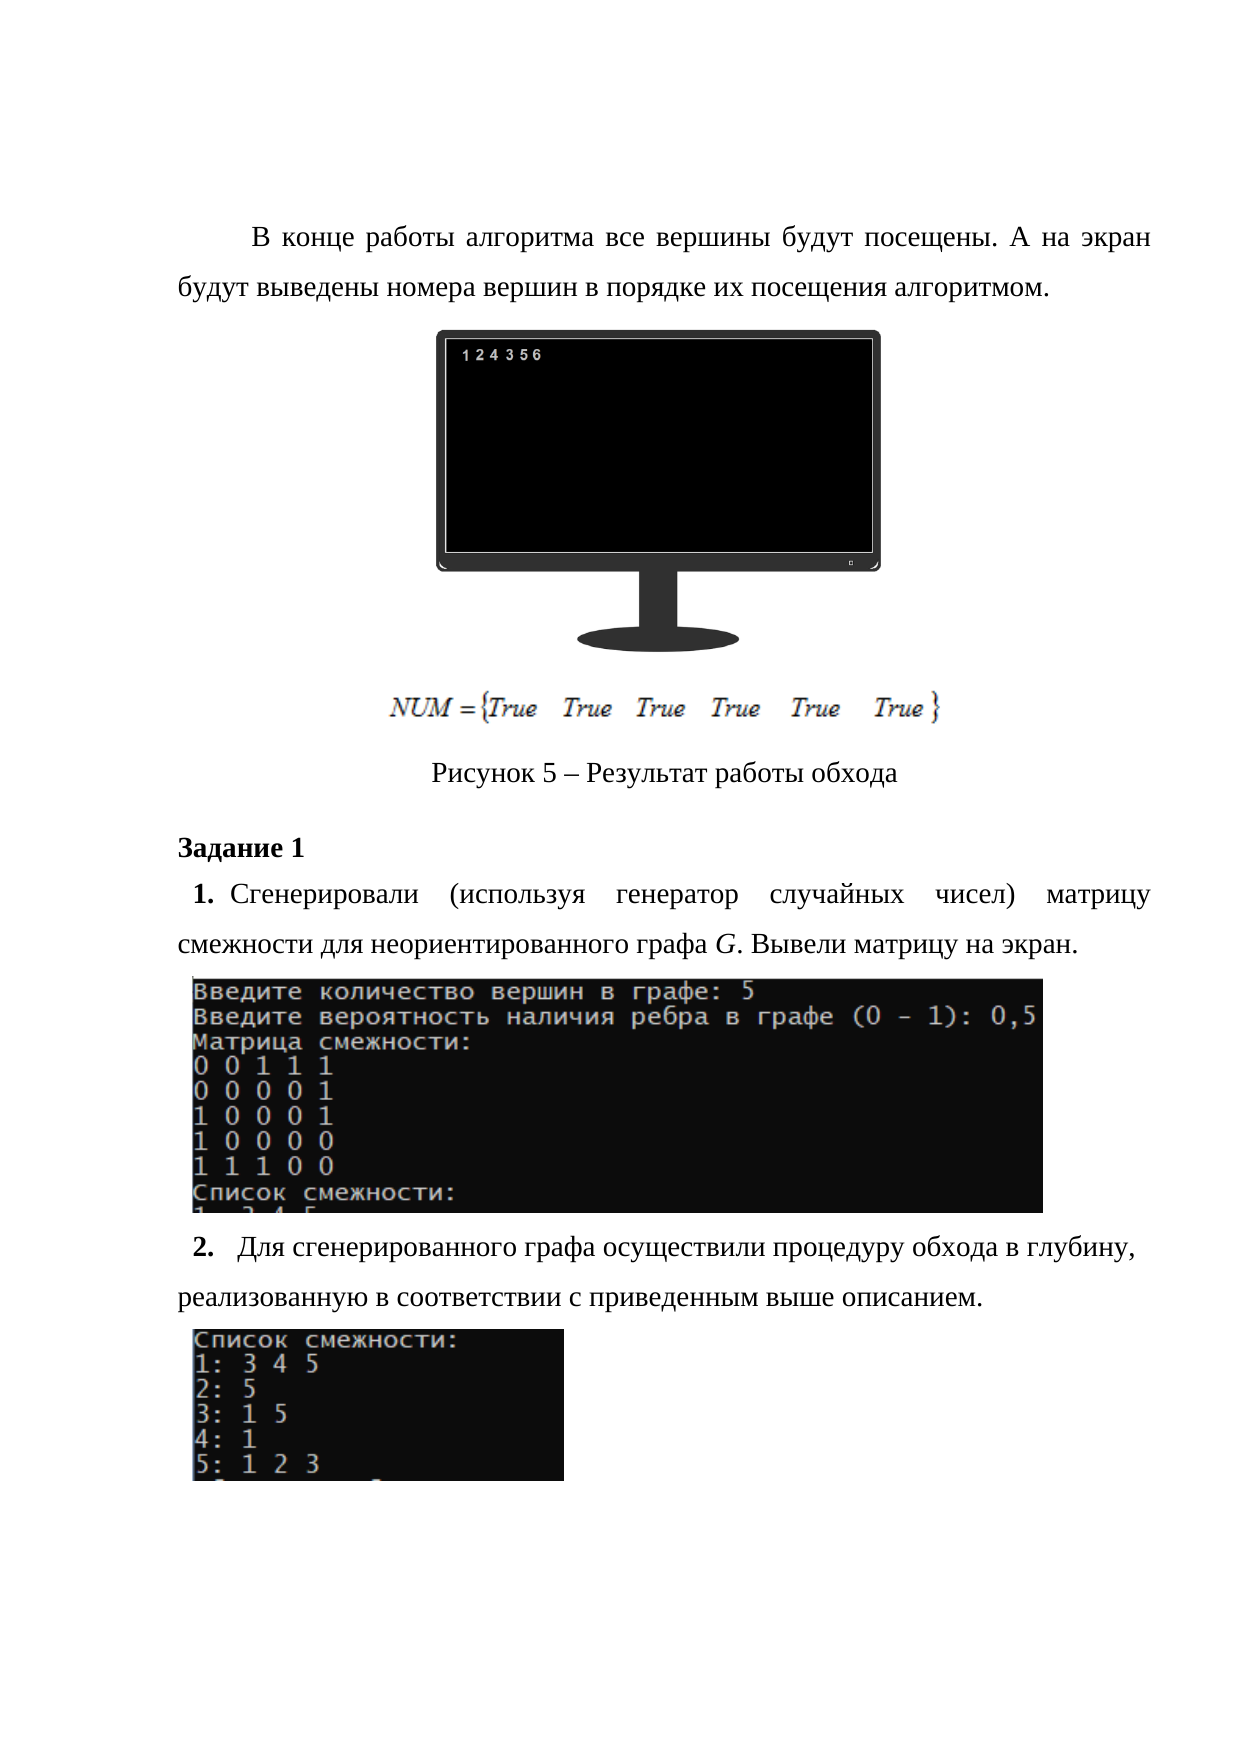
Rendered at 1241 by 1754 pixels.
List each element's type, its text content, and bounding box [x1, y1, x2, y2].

list Сгенерировали (используя генератор случайных чисел) матрицу смежности для неориентированного графа G. Вывели матрицу на экран. [177, 876, 1152, 960]
list Для сгенерированного графа осуществили процедуру обхода в глубину, реализованную в соответствии с приведенным выше описанием. [177, 1229, 1152, 1313]
picture [416, 319, 913, 660]
subtitle Задание 1 [177, 830, 1152, 863]
picture [192, 1329, 564, 1481]
picture [192, 976, 1043, 1213]
text В конце работы алгоритма все вершины будут посещены. А на экран будут выведены номера вершин в порядке их посещения алгоритмом. [177, 219, 1152, 303]
text Рисунок 5 – Результат работы обхода [177, 756, 1152, 789]
picture [374, 671, 955, 744]
